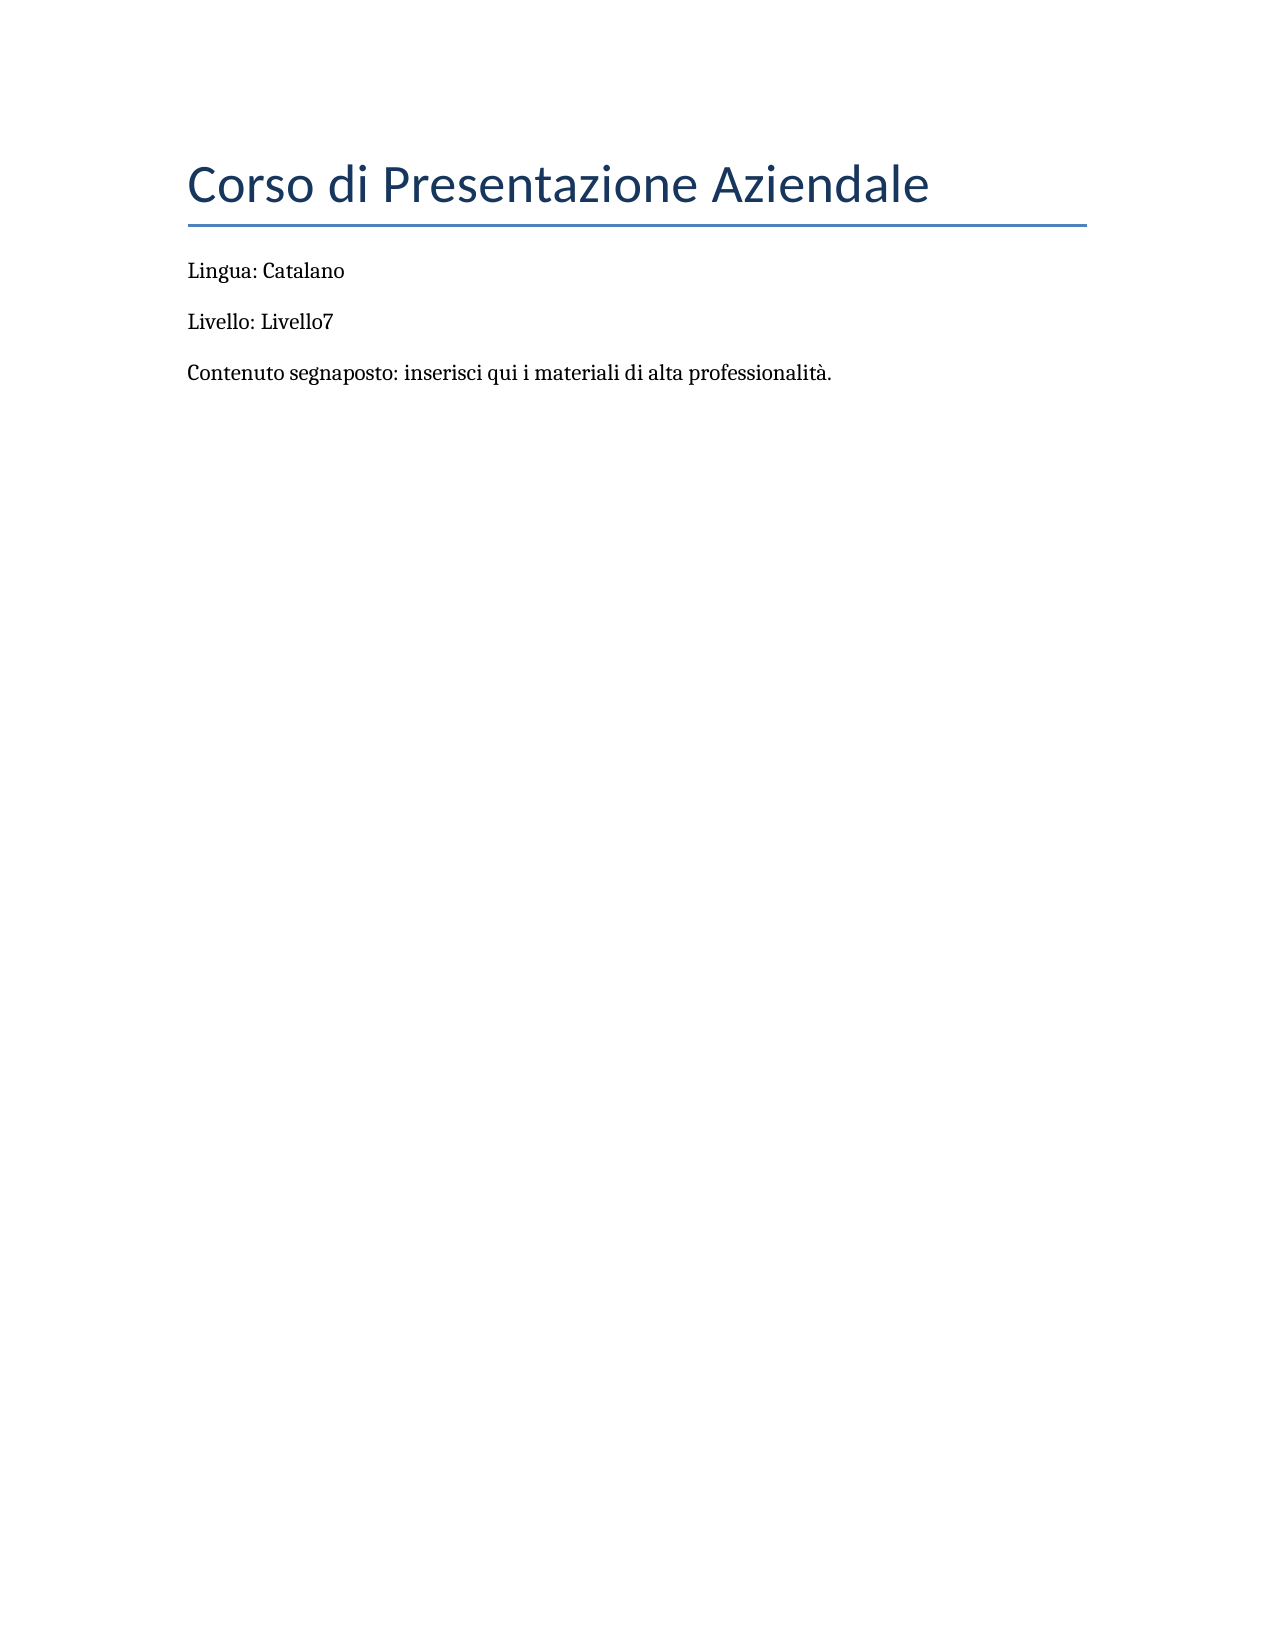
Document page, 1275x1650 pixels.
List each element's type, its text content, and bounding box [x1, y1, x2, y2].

text Livello: Livello7 [187, 309, 1087, 335]
text Contenuto segnaposto: inserisci qui i materiali di alta professionalità. [187, 360, 1087, 386]
title Corso di Presentazione Aziendale [187, 150, 1087, 227]
text Lingua: Catalano [187, 258, 1087, 284]
